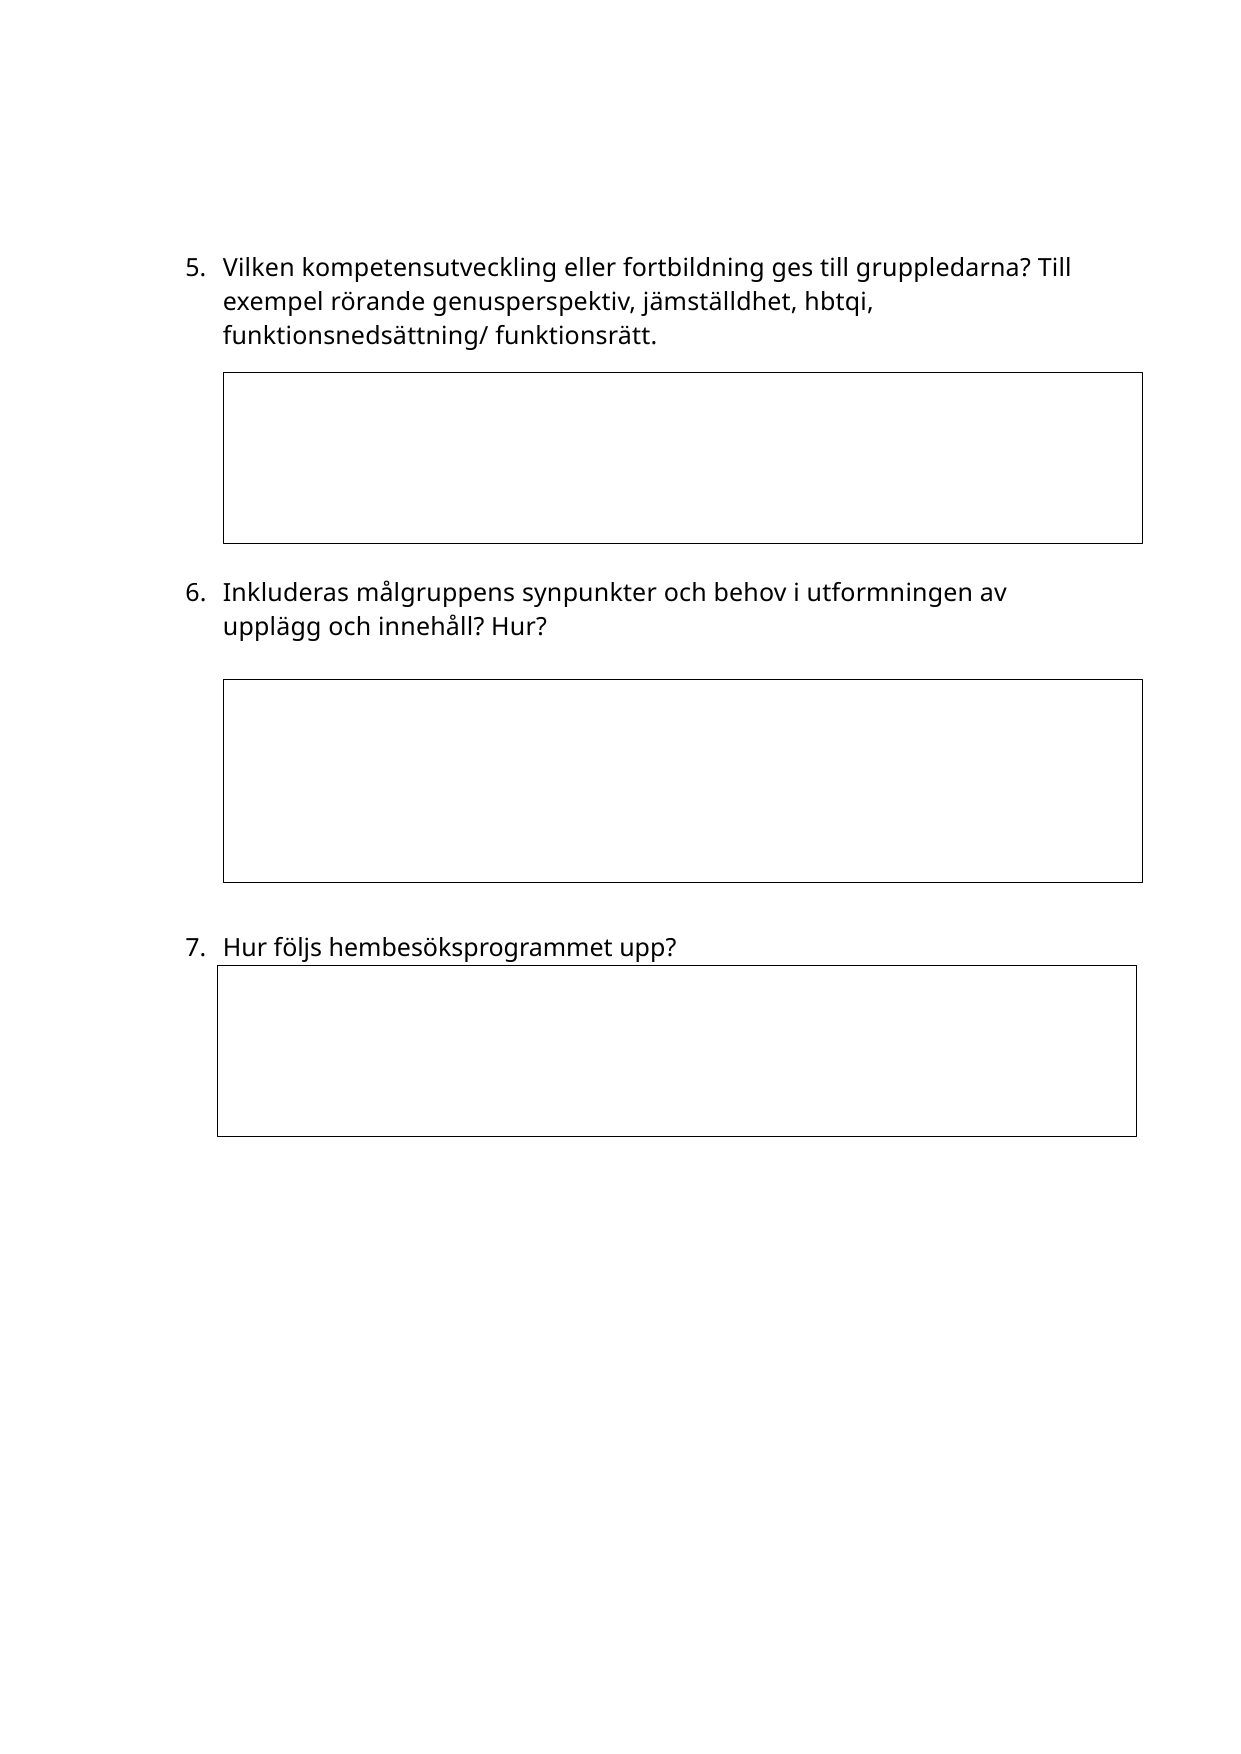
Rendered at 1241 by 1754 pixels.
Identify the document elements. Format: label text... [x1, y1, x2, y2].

list Hur följs hembesöksprogrammet upp? [185, 930, 1093, 964]
list Vilken kompetensutveckling eller fortbildning ges till gruppledarna? Till exempel rörande genusperspektiv, jämställdhet, hbtqi, funktionsnedsättning/ funktionsrätt. [658, 250, 1093, 352]
list Inkluderas målgruppens synpunkter och behov i utformningen av upplägg och innehåll? Hur? [185, 574, 1093, 643]
